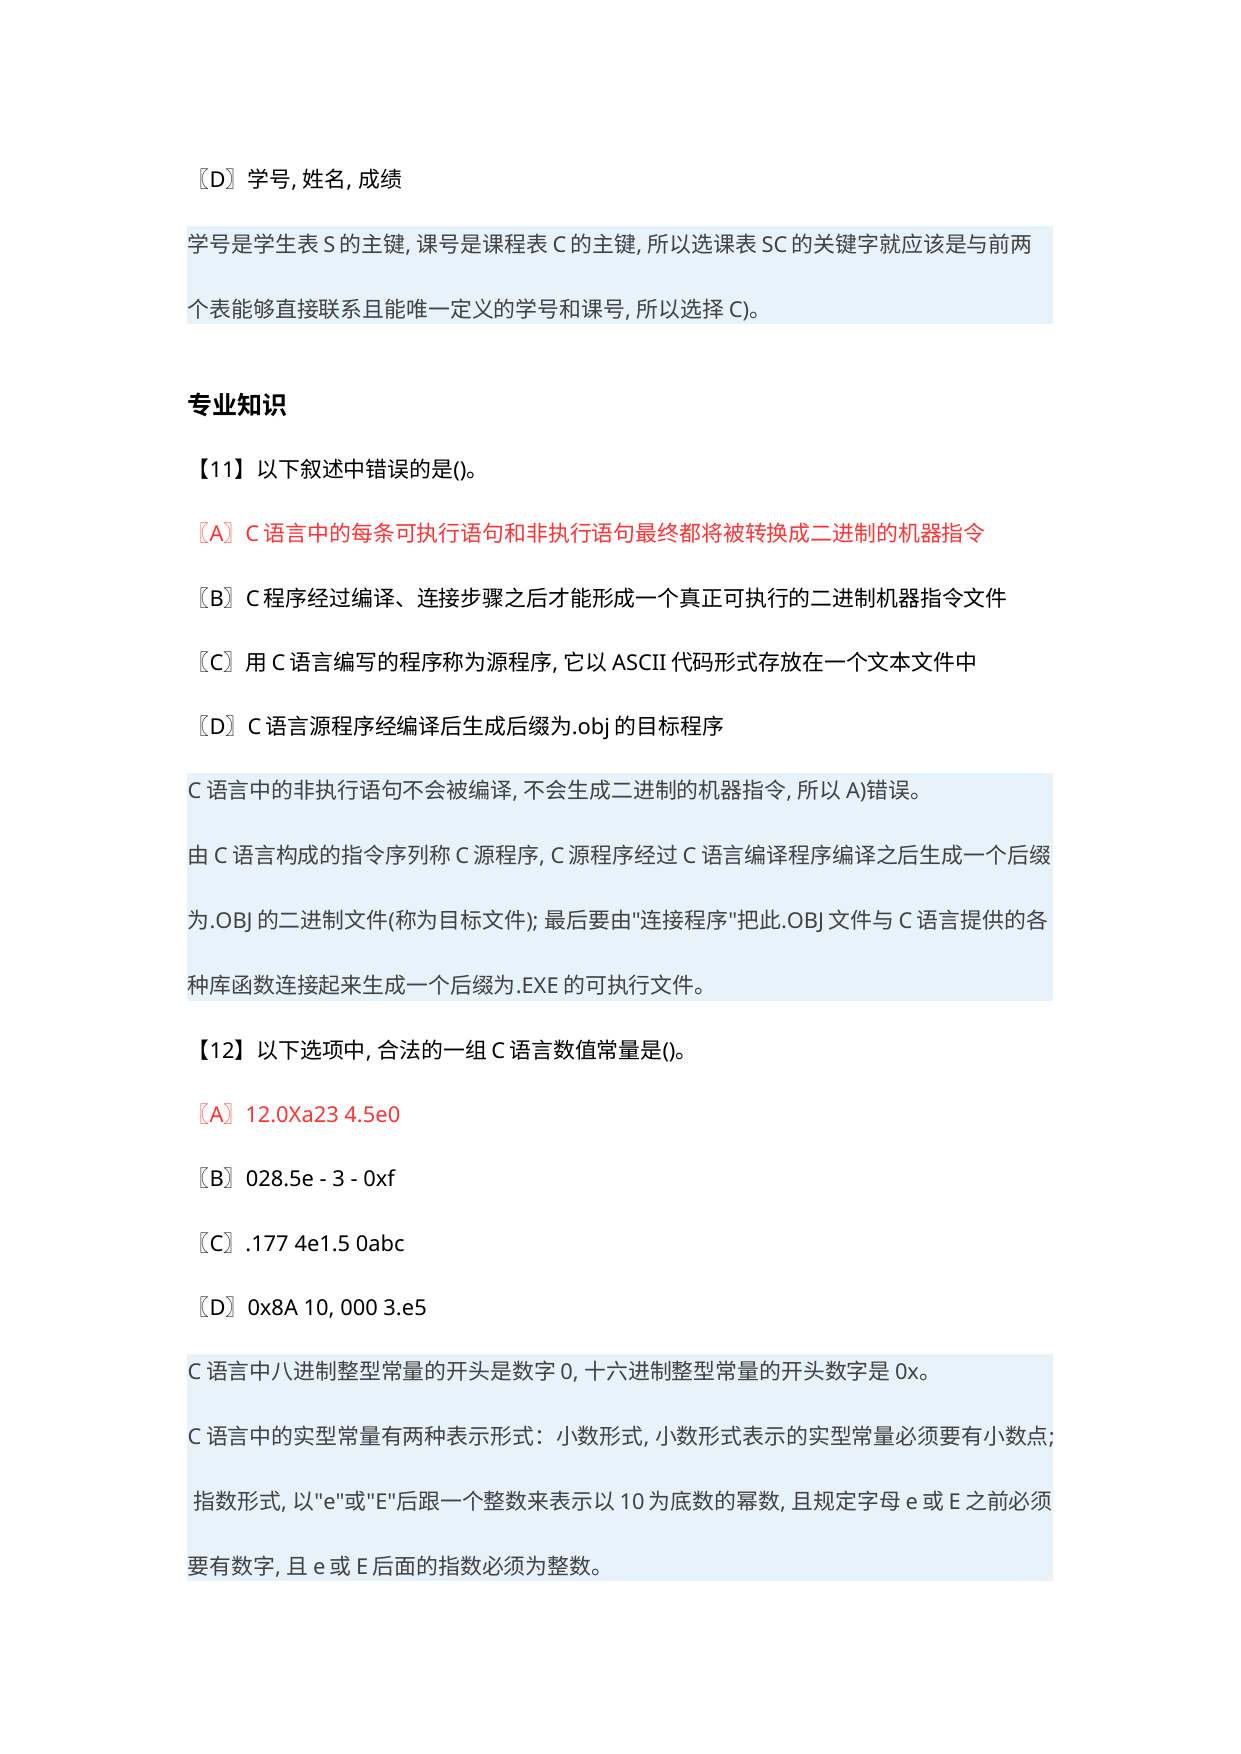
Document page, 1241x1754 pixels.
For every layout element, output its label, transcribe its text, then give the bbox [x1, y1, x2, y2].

text 【12】以下选项中, 合法的一组C语言数值常量是()。 [187, 1032, 1053, 1065]
text 〖A〗C语言中的每条可执行语句和非执行语句最终都将被转换成二进制的机器指令 [187, 516, 1053, 548]
text 〖B〗028.5e - 3 - 0xf [187, 1161, 1053, 1193]
text C语言中的非执行语句不会被编译, 不会生成二进制的机器指令, 所以A)错误。 由C语言构成的指令序列称C源程序, C源程序经过C语言编译程序编译之后生成一个后缀为.OBJ的二进制文件(称为目标文件); 最后要由"连接程序"把此.OBJ文件与C语言提供的各种库函数连接起来生成一个后缀为.EXE的可执行文件。 [187, 773, 1053, 1001]
text 〖B〗C程序经过编译、连接步骤之后才能形成一个真正可执行的二进制机器指令文件 [187, 580, 1053, 613]
text 〖D〗C语言源程序经编译后生成后缀为.obj的目标程序 [187, 709, 1053, 741]
text 学号是学生表S的主键, 课号是课程表C的主键, 所以选课表SC的关键字就应该是与前两个表能够直接联系且能唯一定义的学号和课号, 所以选择C)。 [187, 226, 1053, 324]
text 〖C〗.177 4e1.5 0abc [187, 1225, 1053, 1258]
text 〖C〗用C语言编写的程序称为源程序, 它以ASCII代码形式存放在一个文本文件中 [187, 644, 1053, 677]
text 专业知识 [187, 371, 1053, 436]
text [187, 1354, 1053, 1581]
text 〖A〗12.0Xa23 4.5e0 [187, 1097, 1053, 1129]
text 【11】以下叙述中错误的是()。 [187, 452, 1053, 484]
text 〖D〗0x8A 10, 000 3.e5 [187, 1289, 1053, 1322]
text 〖D〗学号, 姓名, 成绩 [187, 162, 1053, 194]
